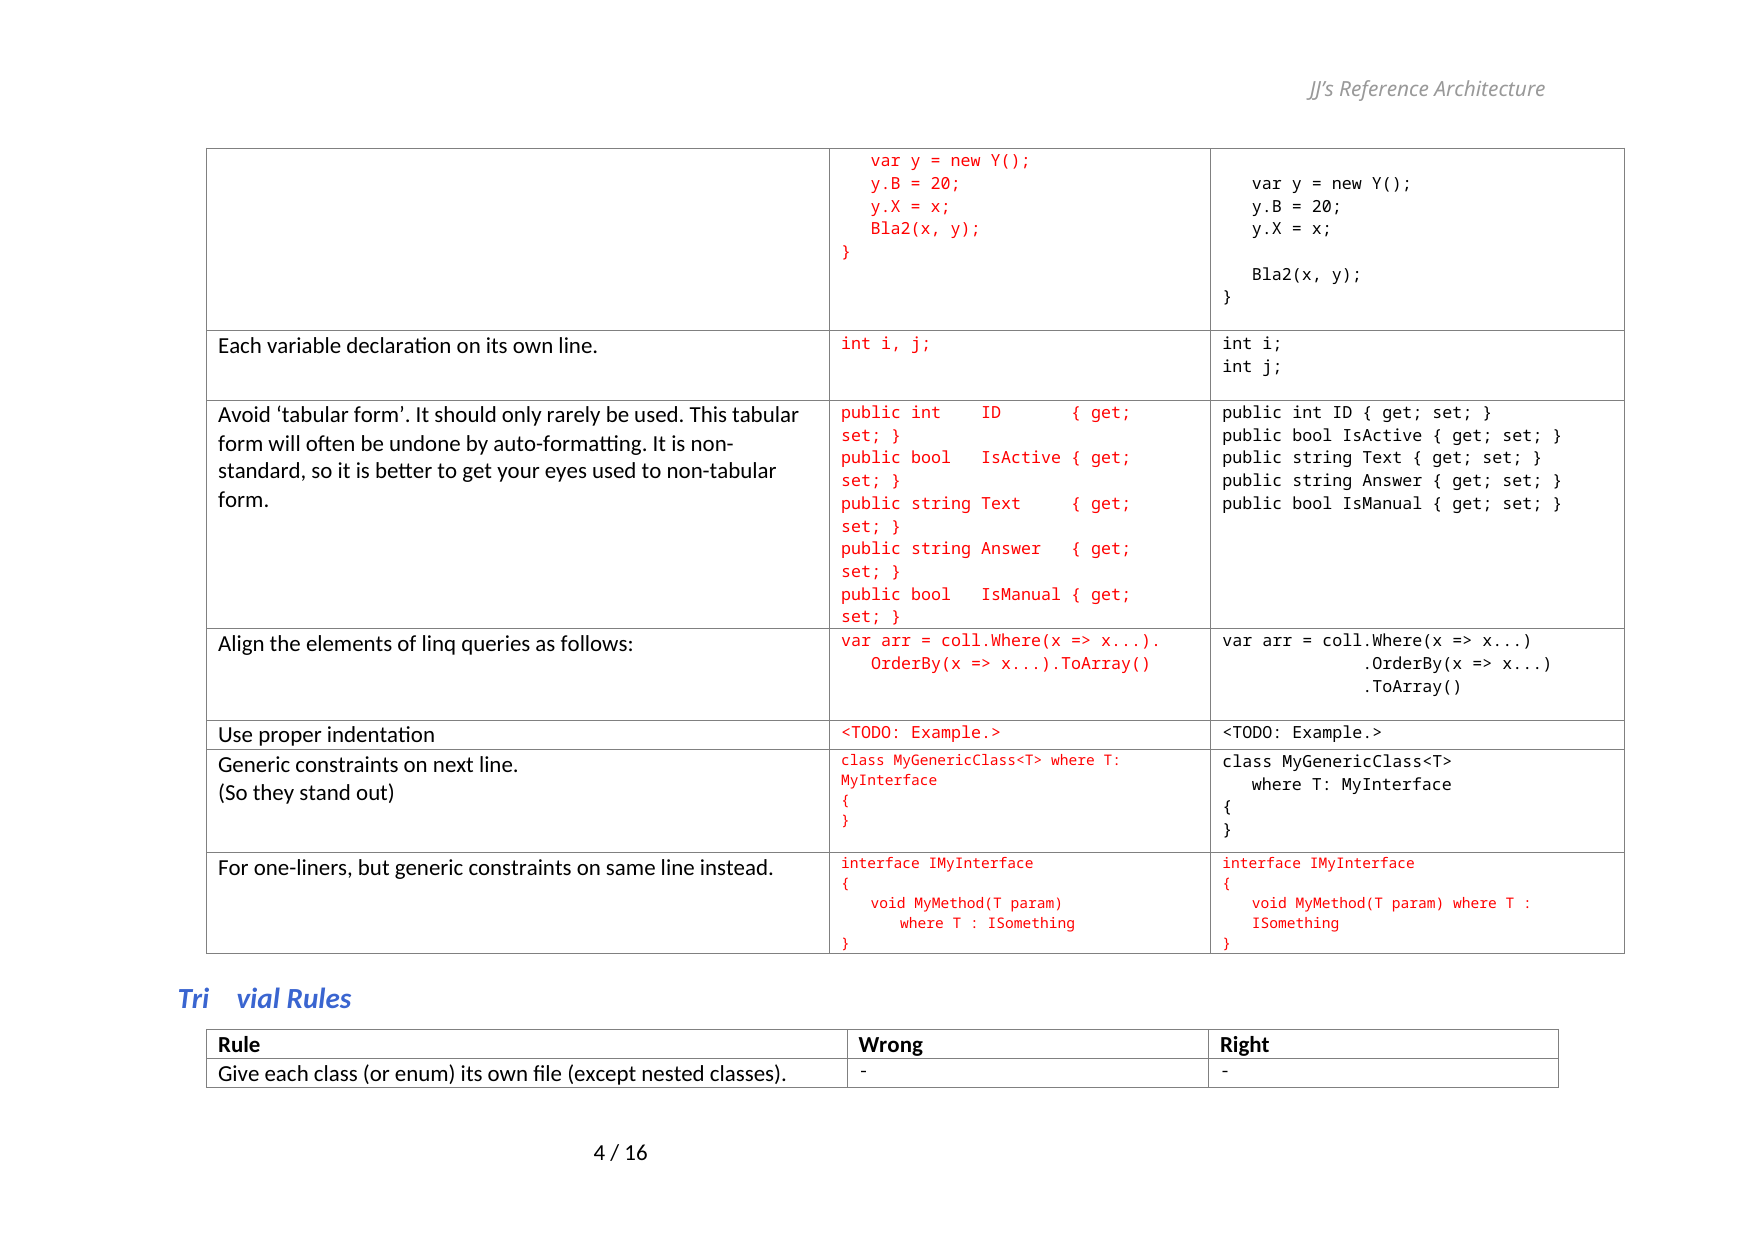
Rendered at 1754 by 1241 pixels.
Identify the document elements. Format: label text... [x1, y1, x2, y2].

table_cell Align the elements of linq queries as follows: [207, 629, 829, 719]
table_cell For one-liners, but generic constraints on same line instead. [207, 853, 829, 952]
table_cell - [1209, 1059, 1558, 1087]
table_cell var arr = coll.Where(x => x...) .OrderBy(x => x...) .ToArray() [1211, 629, 1624, 719]
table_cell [830, 149, 1210, 330]
table_header Right [1209, 1030, 1558, 1058]
table_cell - [848, 1059, 1208, 1087]
table_cell var arr = coll.Where(x => x...). OrderBy(x => x...).ToArray() [830, 629, 1210, 719]
table_cell Generic constraints on next line. (So they stand out) [207, 750, 829, 852]
table_header Wrong [848, 1030, 1208, 1058]
table_cell interface IMyInterface { void MyMethod(T param) where T : ISomething } [830, 853, 1210, 952]
table_cell public int ID { get; set; } public bool IsActive { get; set; } public string Text { get; set; } public string Answer { get; set; } public bool IsManual { get; set; } [1211, 401, 1624, 628]
table_cell interface IMyInterface { void MyMethod(T param) where T : ISomething } [1211, 853, 1624, 952]
table_cell int i, j; [830, 331, 1210, 399]
table_cell int i; int j; [1211, 331, 1624, 399]
table_cell Each variable declaration on its own line. [207, 331, 829, 399]
subtitle Tri vial Rules [177, 981, 1548, 1016]
table_cell Use proper indentation [207, 721, 829, 749]
table_cell Avoid ‘tabular form’. It should only rarely be used. This tabular form will often be undone by auto-formatting. It is non-standard, so it is better to get your eyes used to non-tabular form. [207, 401, 829, 628]
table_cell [207, 149, 829, 330]
table_header Rule [207, 1030, 847, 1058]
table_cell <TODO: Example.> [1211, 721, 1624, 749]
table_cell class MyGenericClass<T> where T: MyInterface { } [830, 750, 1210, 852]
table_cell Give each class (or enum) its own file (except nested classes). [207, 1059, 847, 1087]
table_cell <TODO: Example.> [830, 721, 1210, 749]
table_cell public int ID { get; set; } public bool IsActive { get; set; } public string Text { get; set; } public string Answer { get; set; } public bool IsManual { get; set; } [830, 401, 1210, 628]
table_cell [1211, 149, 1624, 330]
table_cell class MyGenericClass<T> where T: MyInterface { } [1211, 750, 1624, 852]
